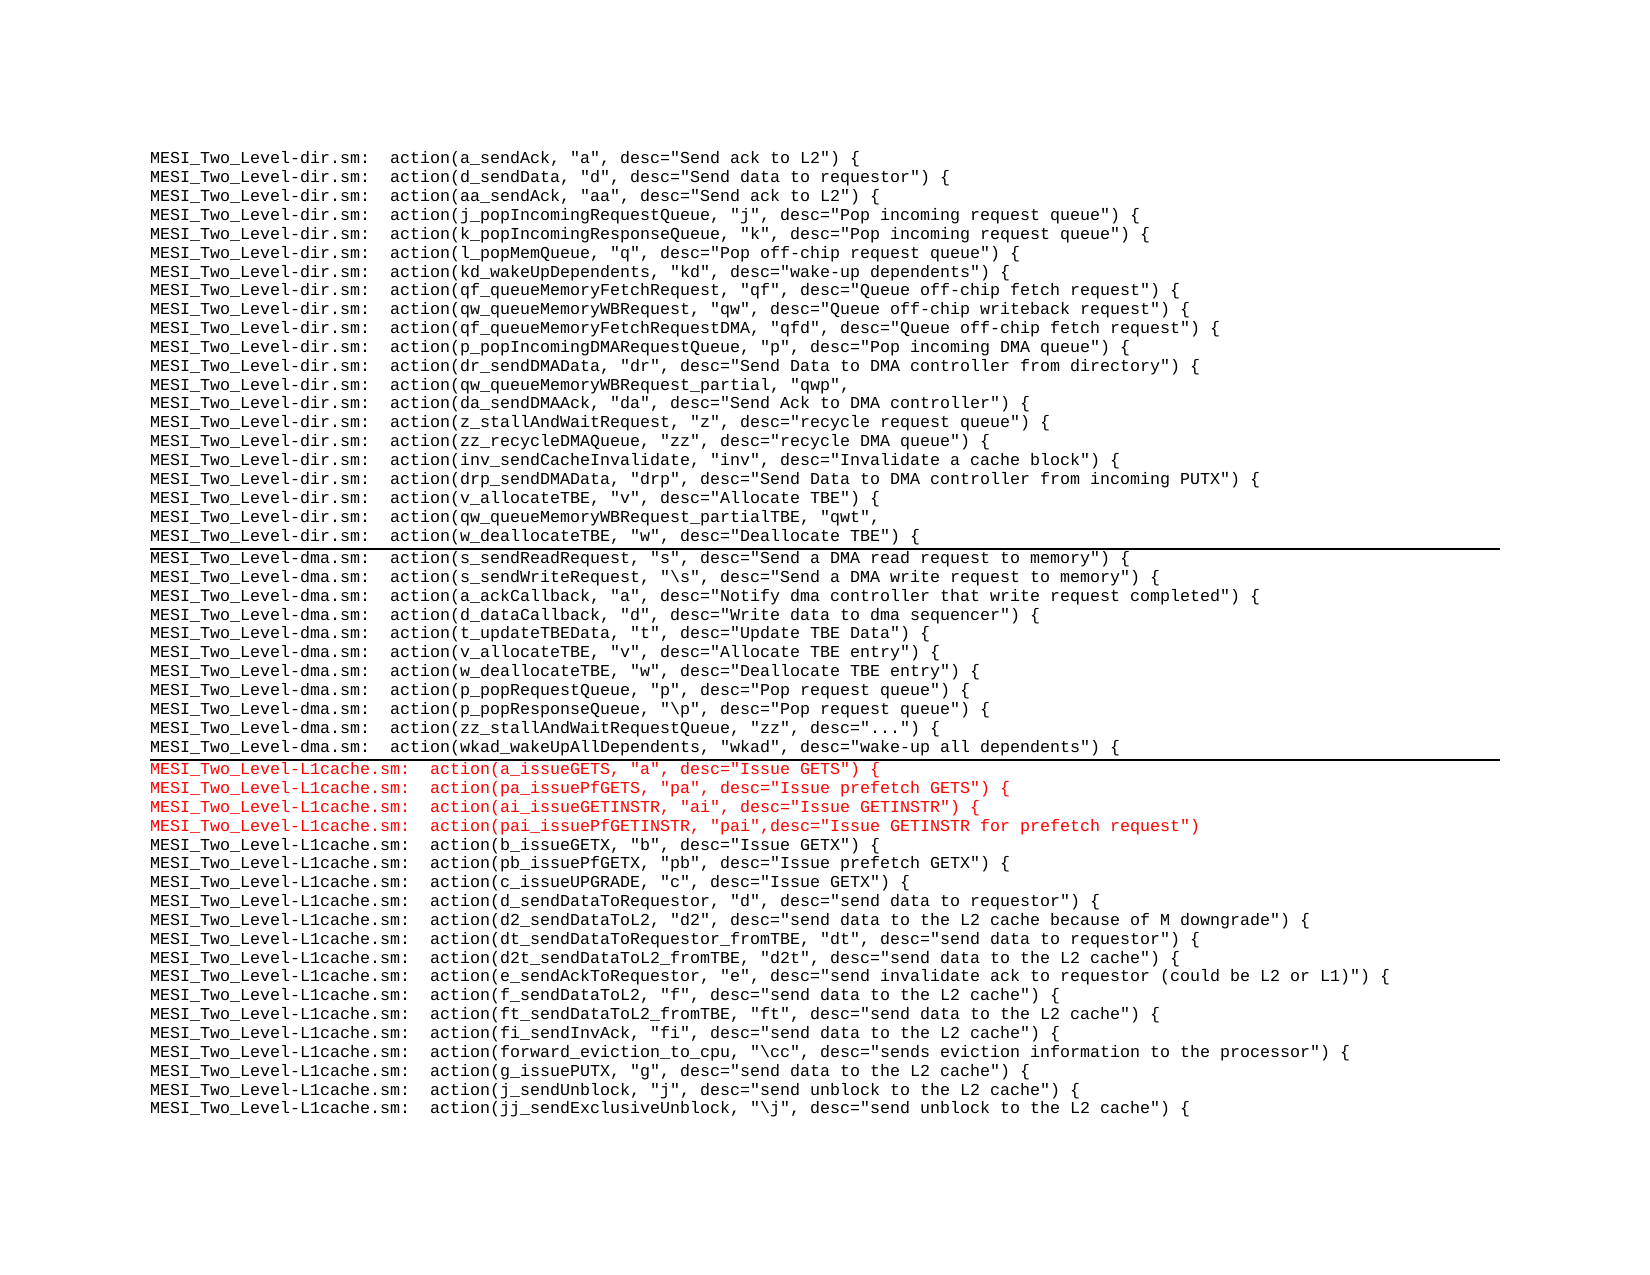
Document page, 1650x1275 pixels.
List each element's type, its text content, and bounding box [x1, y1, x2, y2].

text MESI_Two_Level-dma.sm: action(wkad_wakeUpAllDependents, "wkad", desc="wake-up all dependents") { [150, 738, 1500, 759]
text MESI_Two_Level-dir.sm: action(qf_queueMemoryFetchRequest, "qf", desc="Queue off-chip fetch request") { [150, 282, 1500, 301]
text MESI_Two_Level-dma.sm: action(s_sendWriteRequest, "\s", desc="Send a DMA write request to memory") { [150, 568, 1500, 587]
text MESI_Two_Level-dir.sm: action(w_deallocateTBE, "w", desc="Deallocate TBE") { [150, 527, 1500, 548]
text MESI_Two_Level-dir.sm: action(qf_queueMemoryFetchRequestDMA, "qfd", desc="Queue off-chip fetch request") { [150, 320, 1500, 338]
text MESI_Two_Level-L1cache.sm: action(b_issueGETX, "b", desc="Issue GETX") { [150, 836, 1500, 855]
text MESI_Two_Level-dir.sm: action(d_sendData, "d", desc="Send data to requestor") { [150, 169, 1500, 188]
text MESI_Two_Level-dma.sm: action(s_sendReadRequest, "s", desc="Send a DMA read request to memory") { [150, 550, 1500, 568]
text MESI_Two_Level-dma.sm: action(a_ackCallback, "a", desc="Notify dma controller that write request completed") { [150, 587, 1500, 606]
text MESI_Two_Level-L1cache.sm: action(jj_sendExclusiveUnblock, "\j", desc="send unblock to the L2 cache") { [150, 1100, 1500, 1119]
text MESI_Two_Level-dir.sm: action(da_sendDMAAck, "da", desc="Send Ack to DMA controller") { [150, 395, 1500, 414]
text MESI_Two_Level-dir.sm: action(qw_queueMemoryWBRequest, "qw", desc="Queue off-chip writeback request") { [150, 301, 1500, 320]
text MESI_Two_Level-L1cache.sm: action(e_sendAckToRequestor, "e", desc="send invalidate ack to requestor (could be L2 or L1)") { [150, 968, 1500, 987]
text MESI_Two_Level-L1cache.sm: action(c_issueUPGRADE, "c", desc="Issue GETX") { [150, 874, 1500, 893]
text MESI_Two_Level-L1cache.sm: action(ft_sendDataToL2_fromTBE, "ft", desc="send data to the L2 cache") { [150, 1006, 1500, 1024]
text MESI_Two_Level-dma.sm: action(w_deallocateTBE, "w", desc="Deallocate TBE entry") { [150, 663, 1500, 682]
text MESI_Two_Level-dir.sm: action(drp_sendDMAData, "drp", desc="Send Data to DMA controller from incoming PUTX") { [150, 471, 1500, 489]
text MESI_Two_Level-dir.sm: action(aa_sendAck, "aa", desc="Send ack to L2") { [150, 188, 1500, 207]
text MESI_Two_Level-L1cache.sm: action(pb_issuePfGETX, "pb", desc="Issue prefetch GETX") { [150, 855, 1500, 874]
text MESI_Two_Level-dma.sm: action(t_updateTBEData, "t", desc="Update TBE Data") { [150, 625, 1500, 644]
text MESI_Two_Level-L1cache.sm: action(g_issuePUTX, "g", desc="send data to the L2 cache") { [150, 1062, 1500, 1081]
text MESI_Two_Level-dma.sm: action(p_popRequestQueue, "p", desc="Pop request queue") { [150, 682, 1500, 700]
text MESI_Two_Level-L1cache.sm: action(d2_sendDataToL2, "d2", desc="send data to the L2 cache because of M downgrade") { [150, 911, 1500, 930]
text MESI_Two_Level-dir.sm: action(a_sendAck, "a", desc="Send ack to L2") { [150, 150, 1500, 169]
text MESI_Two_Level-L1cache.sm: action(d2t_sendDataToL2_fromTBE, "d2t", desc="send data to the L2 cache") { [150, 949, 1500, 968]
text MESI_Two_Level-dma.sm: action(p_popResponseQueue, "\p", desc="Pop request queue") { [150, 700, 1500, 719]
text MESI_Two_Level-dir.sm: action(qw_queueMemoryWBRequest_partial, "qwp", [150, 376, 1500, 395]
text MESI_Two_Level-L1cache.sm: action(forward_eviction_to_cpu, "\cc", desc="sends eviction information to the processor") { [150, 1043, 1500, 1062]
text MESI_Two_Level-dir.sm: action(zz_recycleDMAQueue, "zz", desc="recycle DMA queue") { [150, 433, 1500, 452]
text MESI_Two_Level-L1cache.sm: action(a_issueGETS, "a", desc="Issue GETS") { [150, 761, 1500, 779]
text MESI_Two_Level-dir.sm: action(dr_sendDMAData, "dr", desc="Send Data to DMA controller from directory") { [150, 357, 1500, 376]
text MESI_Two_Level-dma.sm: action(zz_stallAndWaitRequestQueue, "zz", desc="...") { [150, 719, 1500, 738]
text MESI_Two_Level-dir.sm: action(inv_sendCacheInvalidate, "inv", desc="Invalidate a cache block") { [150, 452, 1500, 471]
text MESI_Two_Level-dir.sm: action(kd_wakeUpDependents, "kd", desc="wake-up dependents") { [150, 263, 1500, 282]
text MESI_Two_Level-L1cache.sm: action(pa_issuePfGETS, "pa", desc="Issue prefetch GETS") { [150, 779, 1500, 798]
text MESI_Two_Level-dir.sm: action(l_popMemQueue, "q", desc="Pop off-chip request queue") { [150, 244, 1500, 263]
text MESI_Two_Level-L1cache.sm: action(ai_issueGETINSTR, "ai", desc="Issue GETINSTR") { [150, 798, 1500, 817]
text MESI_Two_Level-L1cache.sm: action(fi_sendInvAck, "fi", desc="send data to the L2 cache") { [150, 1024, 1500, 1043]
text MESI_Two_Level-dir.sm: action(qw_queueMemoryWBRequest_partialTBE, "qwt", [150, 508, 1500, 527]
text MESI_Two_Level-dma.sm: action(v_allocateTBE, "v", desc="Allocate TBE entry") { [150, 644, 1500, 663]
text MESI_Two_Level-L1cache.sm: action(dt_sendDataToRequestor_fromTBE, "dt", desc="send data to requestor") { [150, 930, 1500, 949]
text MESI_Two_Level-L1cache.sm: action(f_sendDataToL2, "f", desc="send data to the L2 cache") { [150, 987, 1500, 1006]
text MESI_Two_Level-dir.sm: action(v_allocateTBE, "v", desc="Allocate TBE") { [150, 489, 1500, 508]
text MESI_Two_Level-dir.sm: action(k_popIncomingResponseQueue, "k", desc="Pop incoming request queue") { [150, 225, 1500, 244]
text MESI_Two_Level-dir.sm: action(j_popIncomingRequestQueue, "j", desc="Pop incoming request queue") { [150, 207, 1500, 225]
text MESI_Two_Level-L1cache.sm: action(d_sendDataToRequestor, "d", desc="send data to requestor") { [150, 893, 1500, 911]
text MESI_Two_Level-dir.sm: action(p_popIncomingDMARequestQueue, "p", desc="Pop incoming DMA queue") { [150, 338, 1500, 357]
text MESI_Two_Level-dir.sm: action(z_stallAndWaitRequest, "z", desc="recycle request queue") { [150, 414, 1500, 433]
text MESI_Two_Level-L1cache.sm: action(j_sendUnblock, "j", desc="send unblock to the L2 cache") { [150, 1081, 1500, 1100]
text MESI_Two_Level-dma.sm: action(d_dataCallback, "d", desc="Write data to dma sequencer") { [150, 606, 1500, 625]
text MESI_Two_Level-L1cache.sm: action(pai_issuePfGETINSTR, "pai",desc="Issue GETINSTR for prefetch request") [150, 817, 1500, 836]
